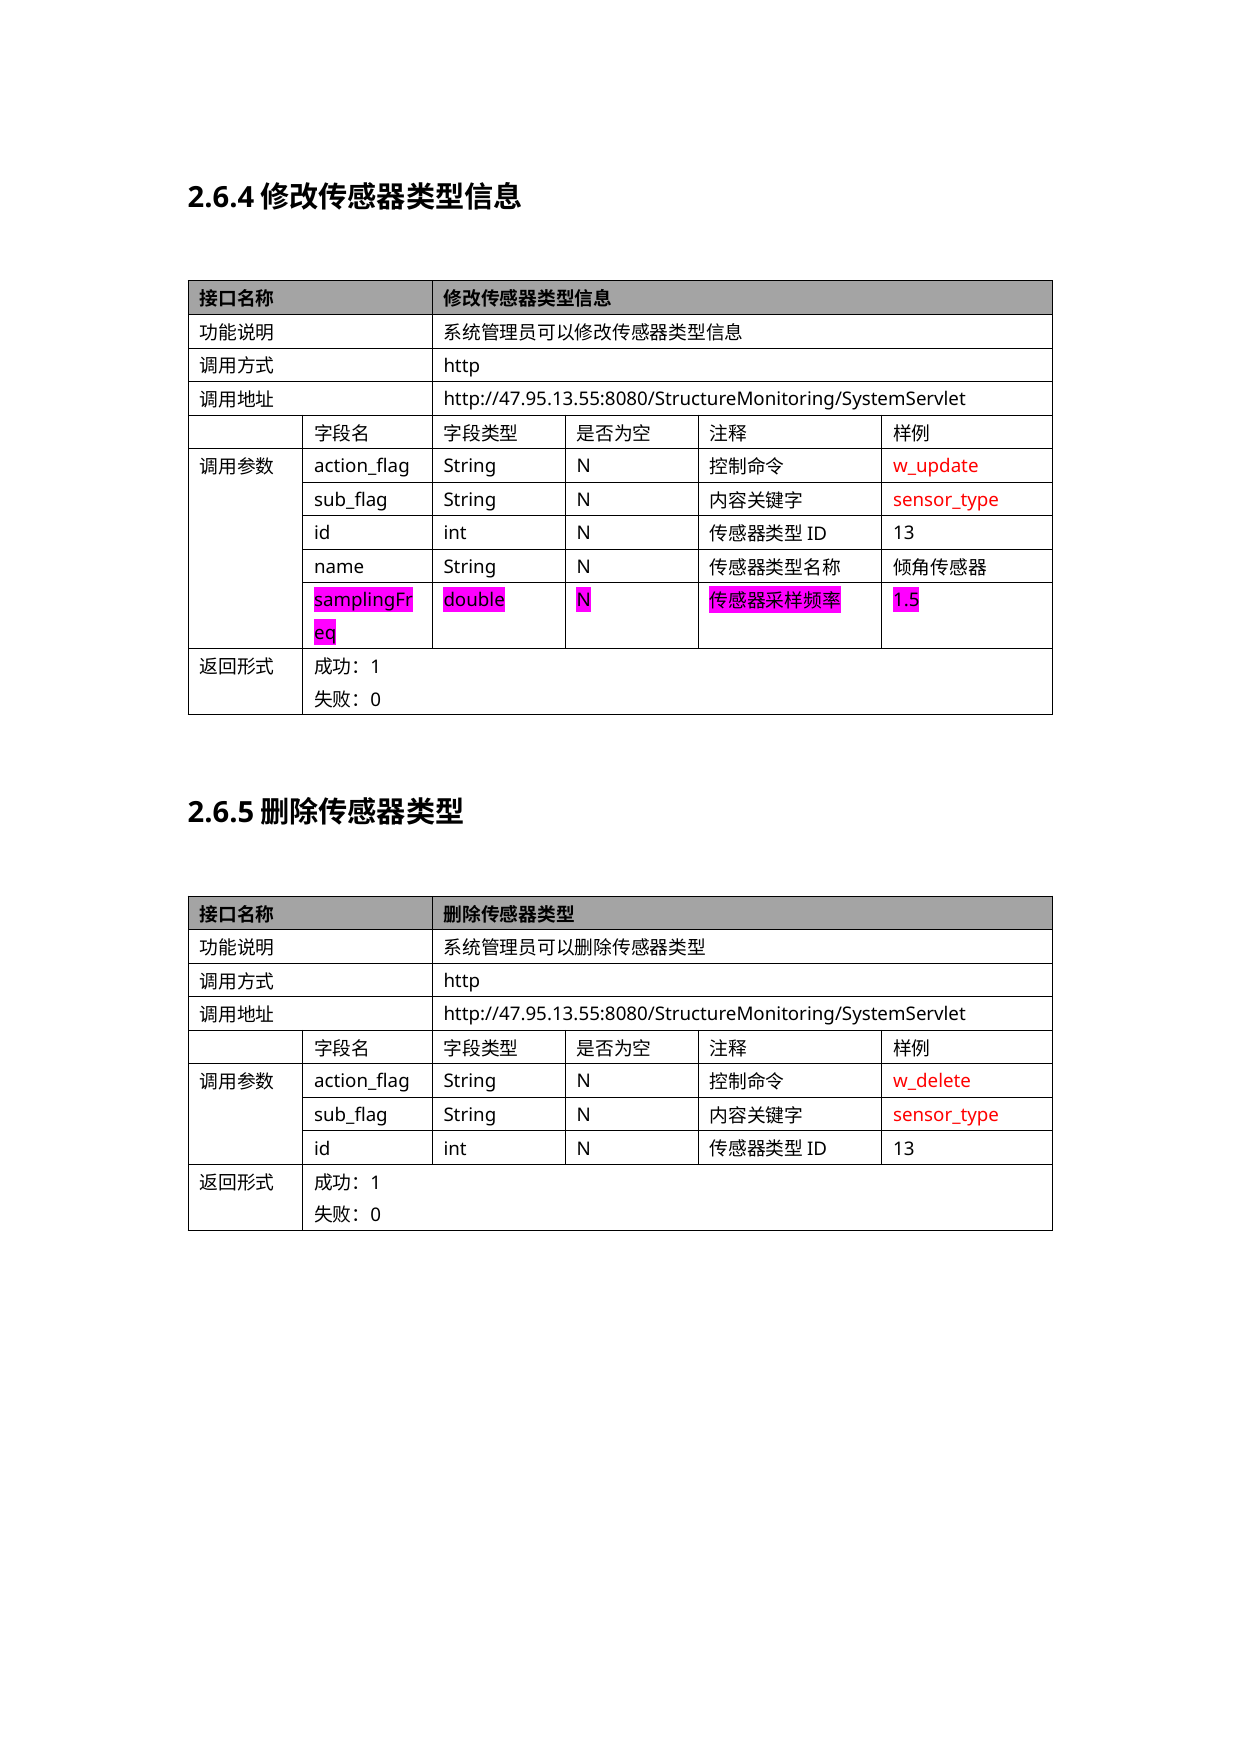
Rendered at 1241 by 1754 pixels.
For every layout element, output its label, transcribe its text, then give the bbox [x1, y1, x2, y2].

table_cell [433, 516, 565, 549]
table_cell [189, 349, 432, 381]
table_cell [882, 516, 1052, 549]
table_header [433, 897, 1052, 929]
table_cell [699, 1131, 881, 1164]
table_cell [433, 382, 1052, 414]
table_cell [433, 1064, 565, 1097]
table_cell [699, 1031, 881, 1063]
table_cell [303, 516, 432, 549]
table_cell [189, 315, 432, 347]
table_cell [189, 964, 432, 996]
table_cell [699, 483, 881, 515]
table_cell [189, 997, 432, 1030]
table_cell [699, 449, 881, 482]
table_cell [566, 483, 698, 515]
subtitle 2.6.5删除传感器类型 [187, 777, 1053, 842]
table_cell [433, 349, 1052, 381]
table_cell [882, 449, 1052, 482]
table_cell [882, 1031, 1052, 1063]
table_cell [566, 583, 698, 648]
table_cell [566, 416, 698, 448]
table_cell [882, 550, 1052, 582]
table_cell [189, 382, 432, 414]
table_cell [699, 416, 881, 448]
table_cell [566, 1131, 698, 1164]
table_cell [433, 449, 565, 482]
subtitle 2.6.4修改传感器类型信息 [187, 162, 1053, 227]
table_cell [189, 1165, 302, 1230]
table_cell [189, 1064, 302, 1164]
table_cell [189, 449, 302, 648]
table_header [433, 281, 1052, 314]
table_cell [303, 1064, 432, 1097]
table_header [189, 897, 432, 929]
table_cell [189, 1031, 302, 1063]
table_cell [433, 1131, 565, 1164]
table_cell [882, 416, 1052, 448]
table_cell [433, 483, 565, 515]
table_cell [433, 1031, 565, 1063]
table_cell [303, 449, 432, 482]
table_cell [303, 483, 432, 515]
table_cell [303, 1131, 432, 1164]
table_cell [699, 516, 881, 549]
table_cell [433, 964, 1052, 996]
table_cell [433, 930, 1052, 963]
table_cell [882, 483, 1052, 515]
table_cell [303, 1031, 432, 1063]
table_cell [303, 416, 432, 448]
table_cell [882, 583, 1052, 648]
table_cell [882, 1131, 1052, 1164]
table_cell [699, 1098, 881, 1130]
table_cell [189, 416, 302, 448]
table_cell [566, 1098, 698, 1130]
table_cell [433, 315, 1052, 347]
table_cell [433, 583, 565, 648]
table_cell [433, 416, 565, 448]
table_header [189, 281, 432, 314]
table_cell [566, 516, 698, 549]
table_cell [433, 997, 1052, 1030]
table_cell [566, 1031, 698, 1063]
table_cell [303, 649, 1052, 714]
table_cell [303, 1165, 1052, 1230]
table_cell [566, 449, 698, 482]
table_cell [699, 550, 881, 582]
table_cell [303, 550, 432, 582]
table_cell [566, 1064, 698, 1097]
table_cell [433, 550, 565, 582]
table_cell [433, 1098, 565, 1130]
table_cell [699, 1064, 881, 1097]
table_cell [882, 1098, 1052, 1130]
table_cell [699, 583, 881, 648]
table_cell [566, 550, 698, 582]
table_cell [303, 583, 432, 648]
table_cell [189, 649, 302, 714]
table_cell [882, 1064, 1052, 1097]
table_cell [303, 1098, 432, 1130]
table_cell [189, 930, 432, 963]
